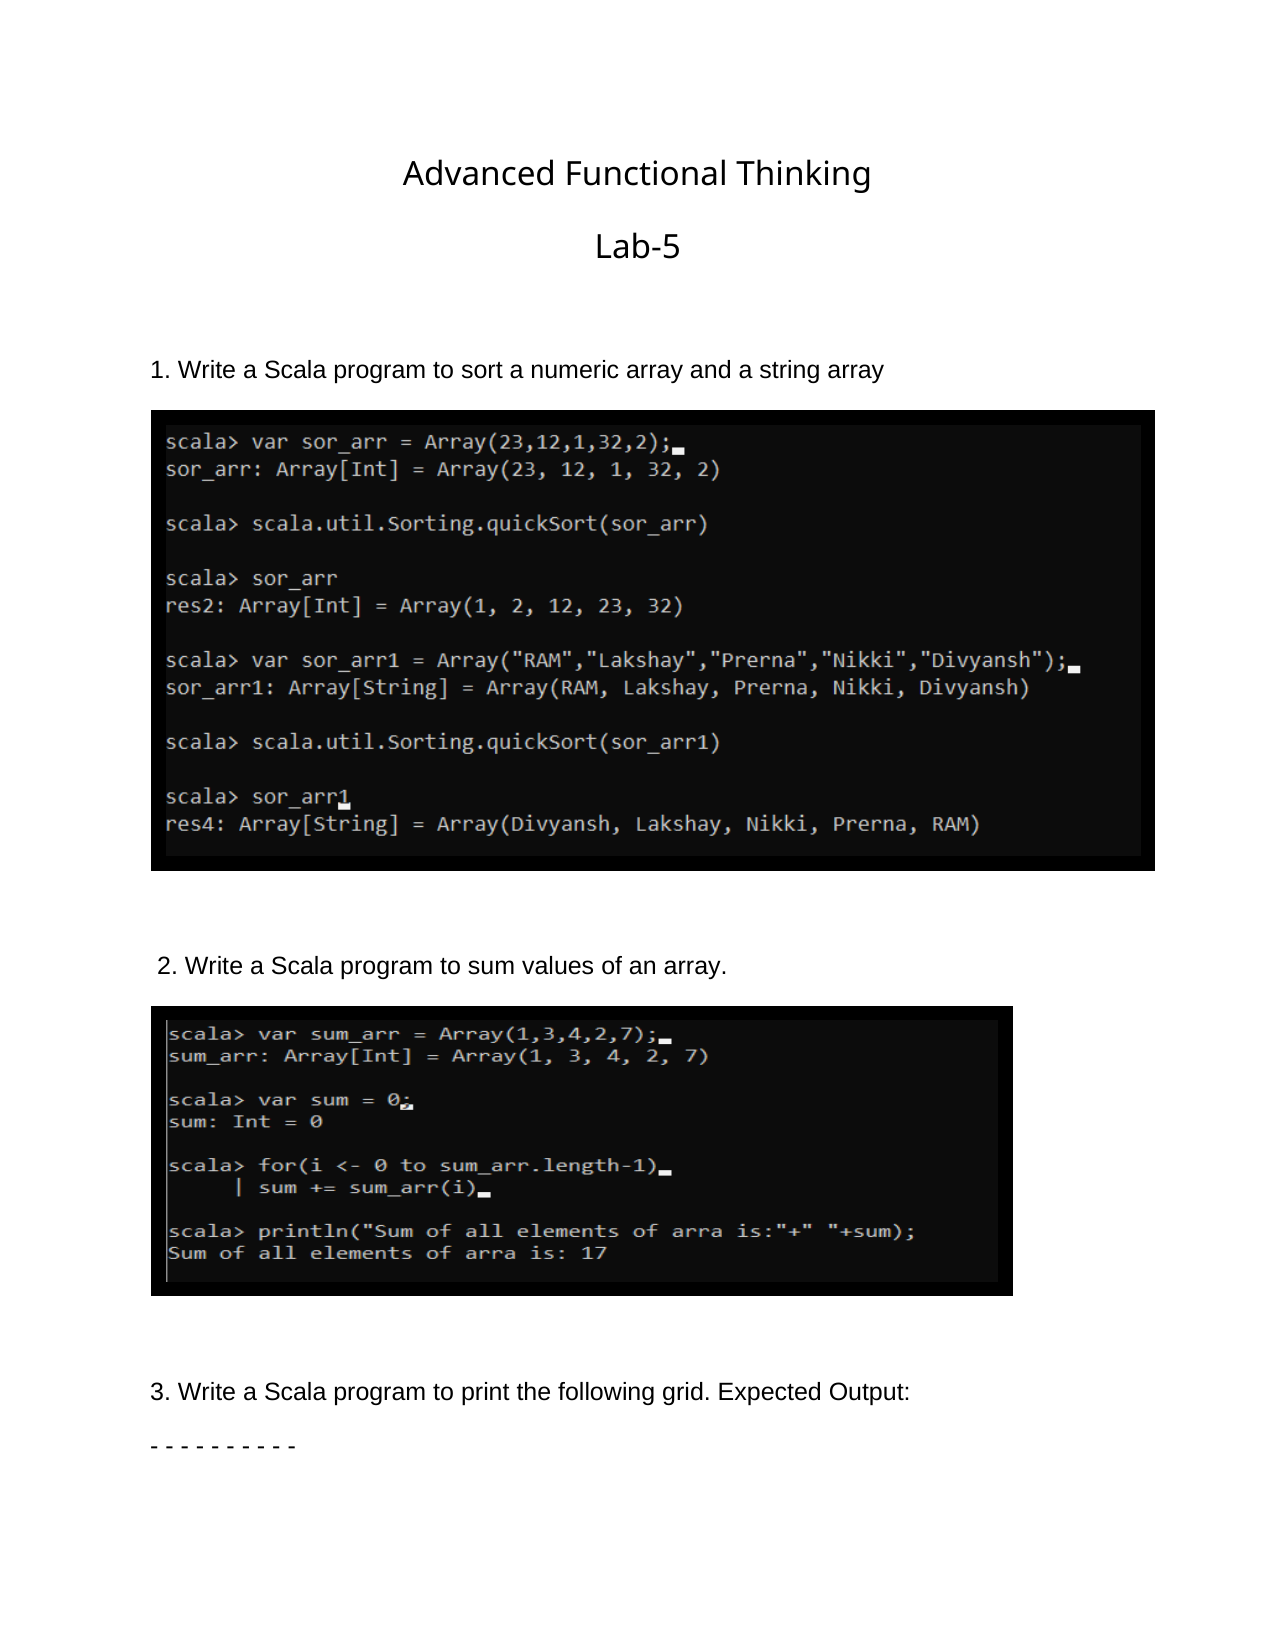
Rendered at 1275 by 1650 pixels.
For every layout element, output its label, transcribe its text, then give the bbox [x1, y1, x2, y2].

text - - - - - - - - - - [150, 1431, 1125, 1460]
text Advanced Functional Thinking [150, 150, 1125, 195]
picture [166, 425, 1141, 856]
text Lab-5 [150, 223, 1125, 268]
text 1. Write a Scala program to sort a numeric array and a string array [150, 355, 1125, 384]
text 3. Write a Scala program to print the following grid. Expected Output: [150, 1377, 1125, 1406]
picture [166, 1020, 998, 1282]
text 2. Write a Scala program to sum values of an array. [150, 951, 1125, 979]
